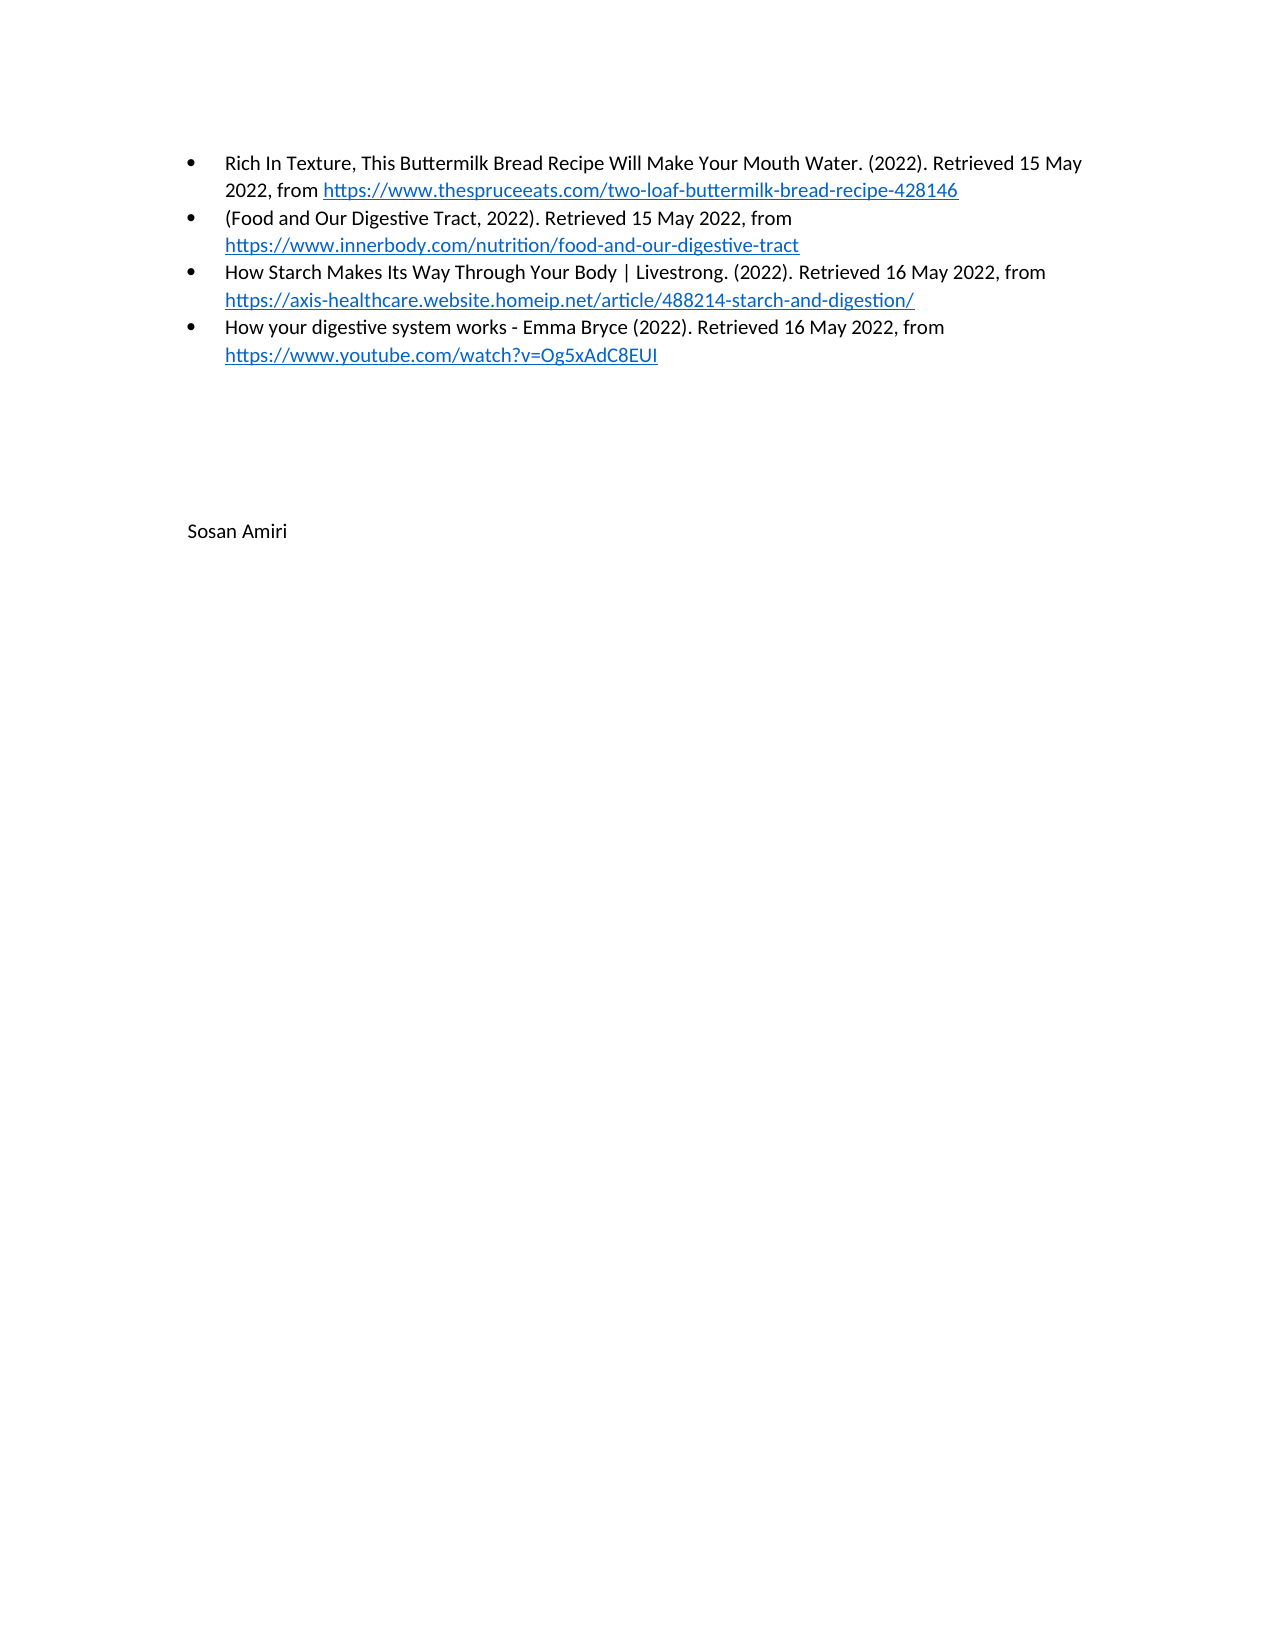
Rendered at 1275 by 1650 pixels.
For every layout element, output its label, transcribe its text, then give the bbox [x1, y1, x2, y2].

list (Food and Our Digestive Tract, 2022). Retrieved 15 May 2022, from https://www.innerbody.com/nutrition/food-and-our-digestive-tract [187, 205, 1125, 258]
text Sosan Amiri [187, 518, 1125, 543]
list How your digestive system works - Emma Bryce (2022). Retrieved 16 May 2022, from https://www.youtube.com/watch?v=Og5xAdC8EUI [187, 314, 1125, 367]
list Rich In Texture, This Buttermilk Bread Recipe Will Make Your Mouth Water. (2022). Retrieved 15 May 2022, from https://www.thespruceeats.com/two-loaf-buttermilk-bread-recipe-428146 [187, 150, 1125, 203]
list How Starch Makes Its Way Through Your Body | Livestrong. (2022). Retrieved 16 May 2022, from https://axis-healthcare.website.homeip.net/article/488214-starch-and-digestion/ [187, 259, 1125, 312]
